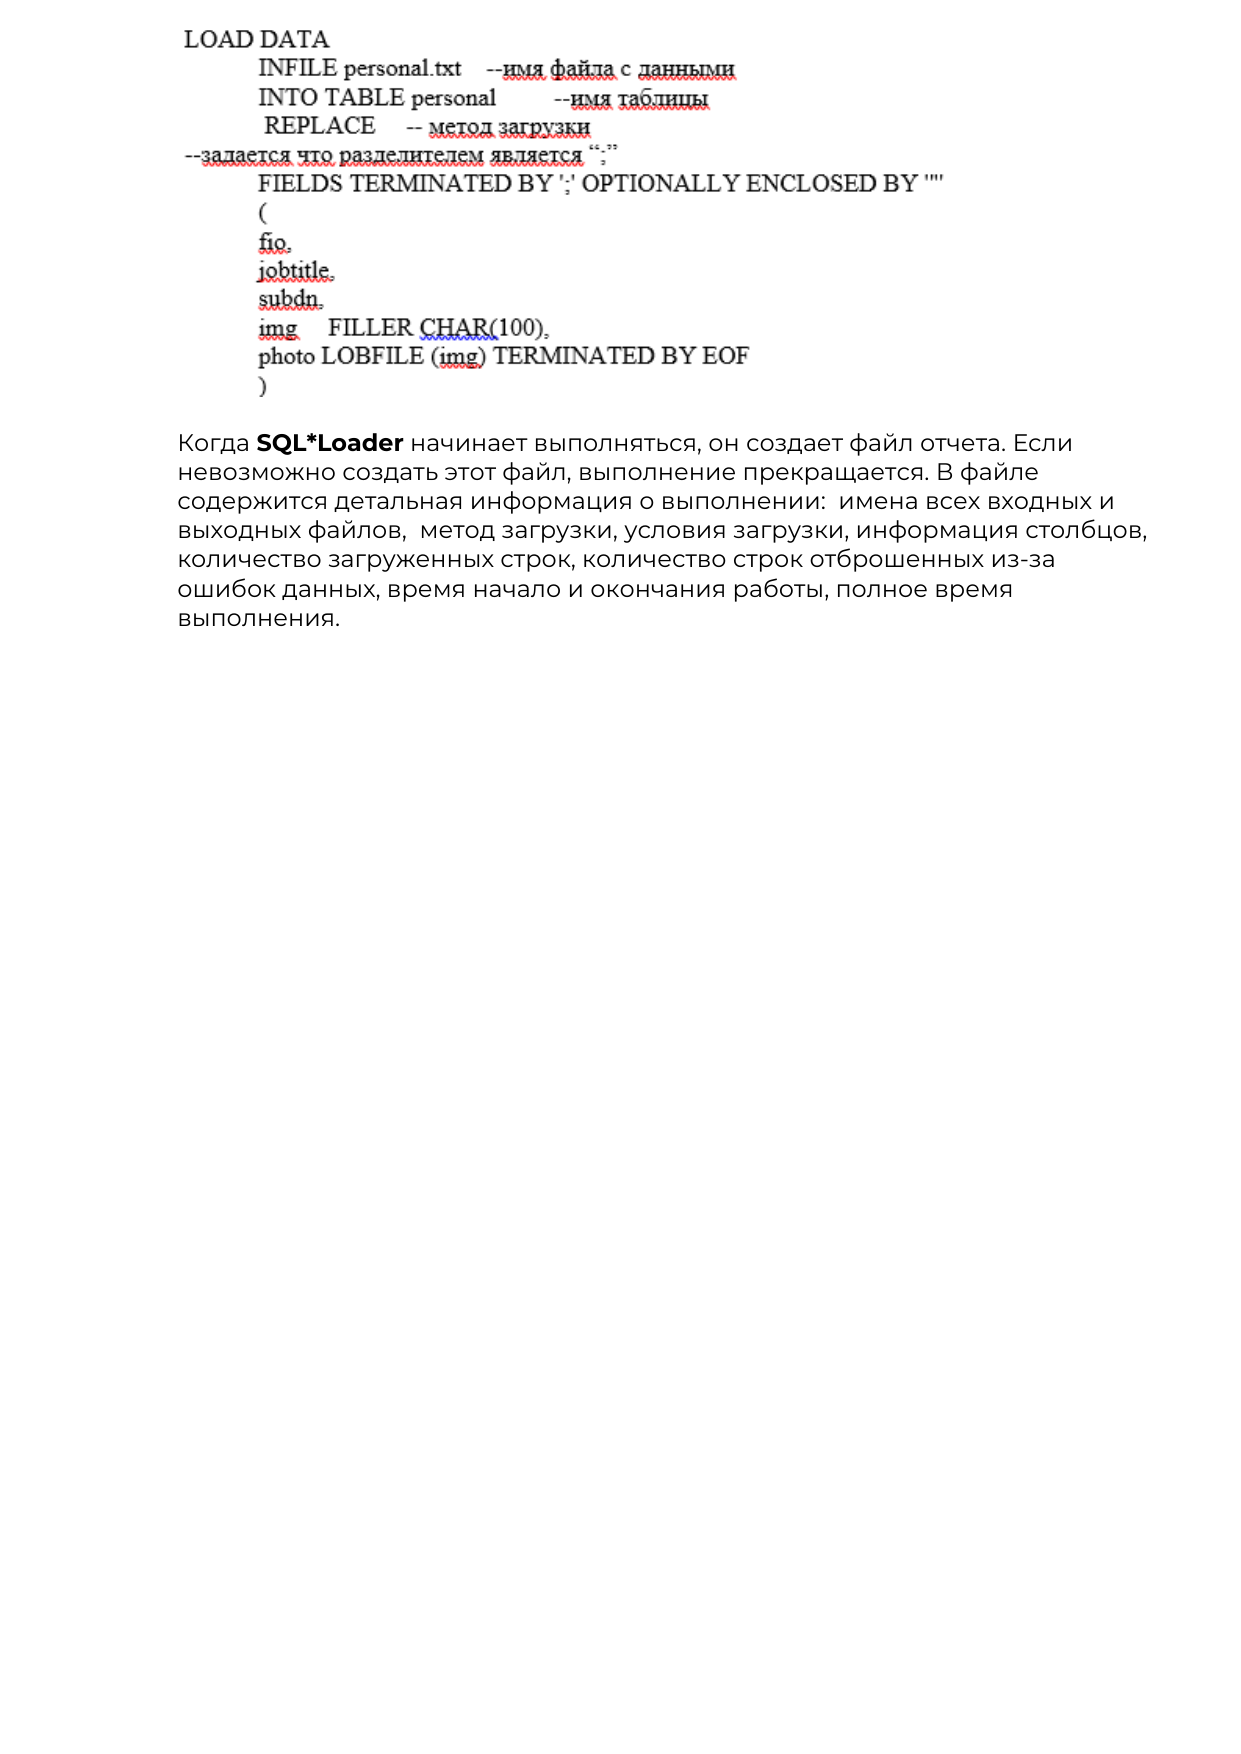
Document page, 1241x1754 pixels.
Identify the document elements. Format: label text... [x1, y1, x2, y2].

text Когда SQL*Loader начинает выполняться, он создает файл отчета. Если невозможно создать этот файл, выполнение прекращается. В файле содержится детальная информация о выполнении: имена всех входных и выходных файлов, метод загрузки, условия загрузки, информация столбцов, количество загруженных строк, количество строк отброшенных из-за ошибок данных, время начало и окончания работы, полное время выполнения. [177, 428, 1152, 632]
picture [177, 29, 953, 397]
